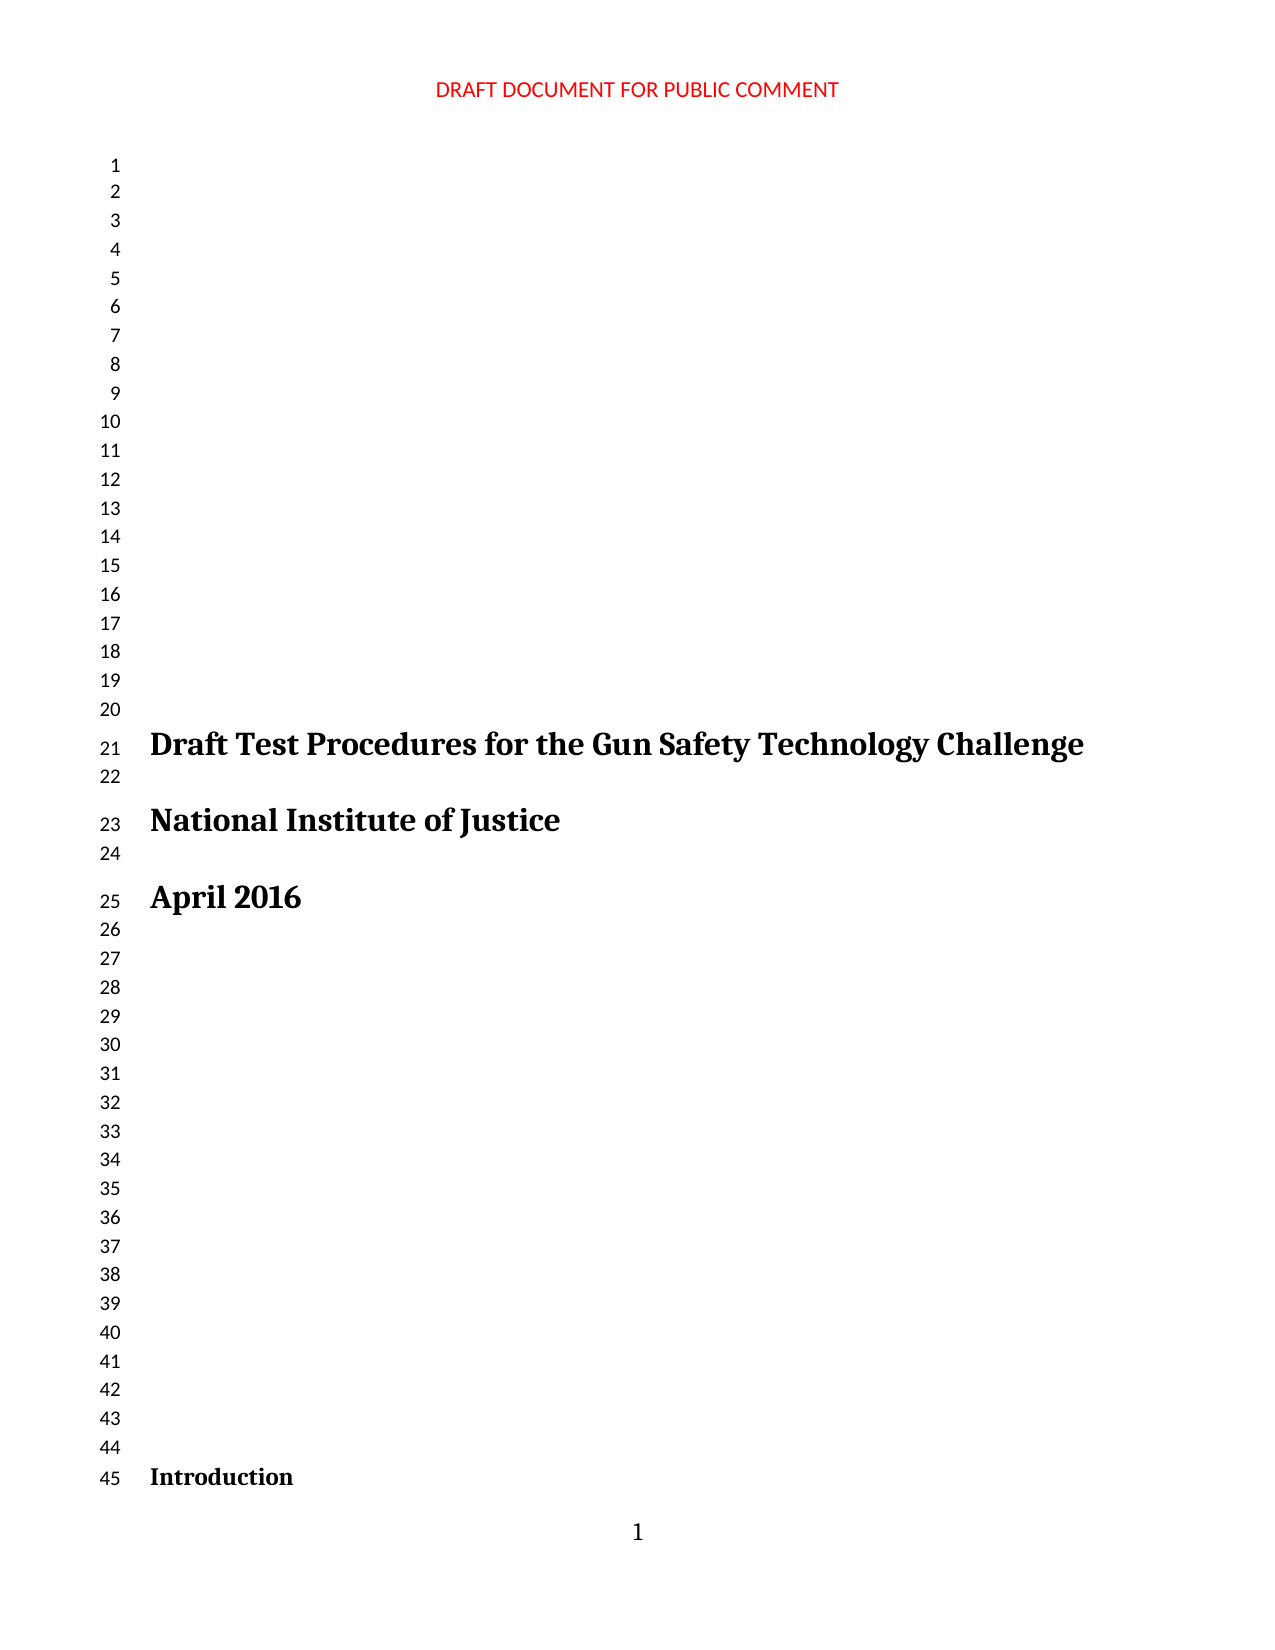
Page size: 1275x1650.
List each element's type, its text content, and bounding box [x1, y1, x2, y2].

text National Institute of Justice [150, 802, 1125, 840]
text April 2016 [150, 878, 1125, 917]
text Introduction [150, 1463, 1125, 1492]
text Draft Test Procedures for the Gun Safety Technology Challenge [150, 725, 1125, 763]
